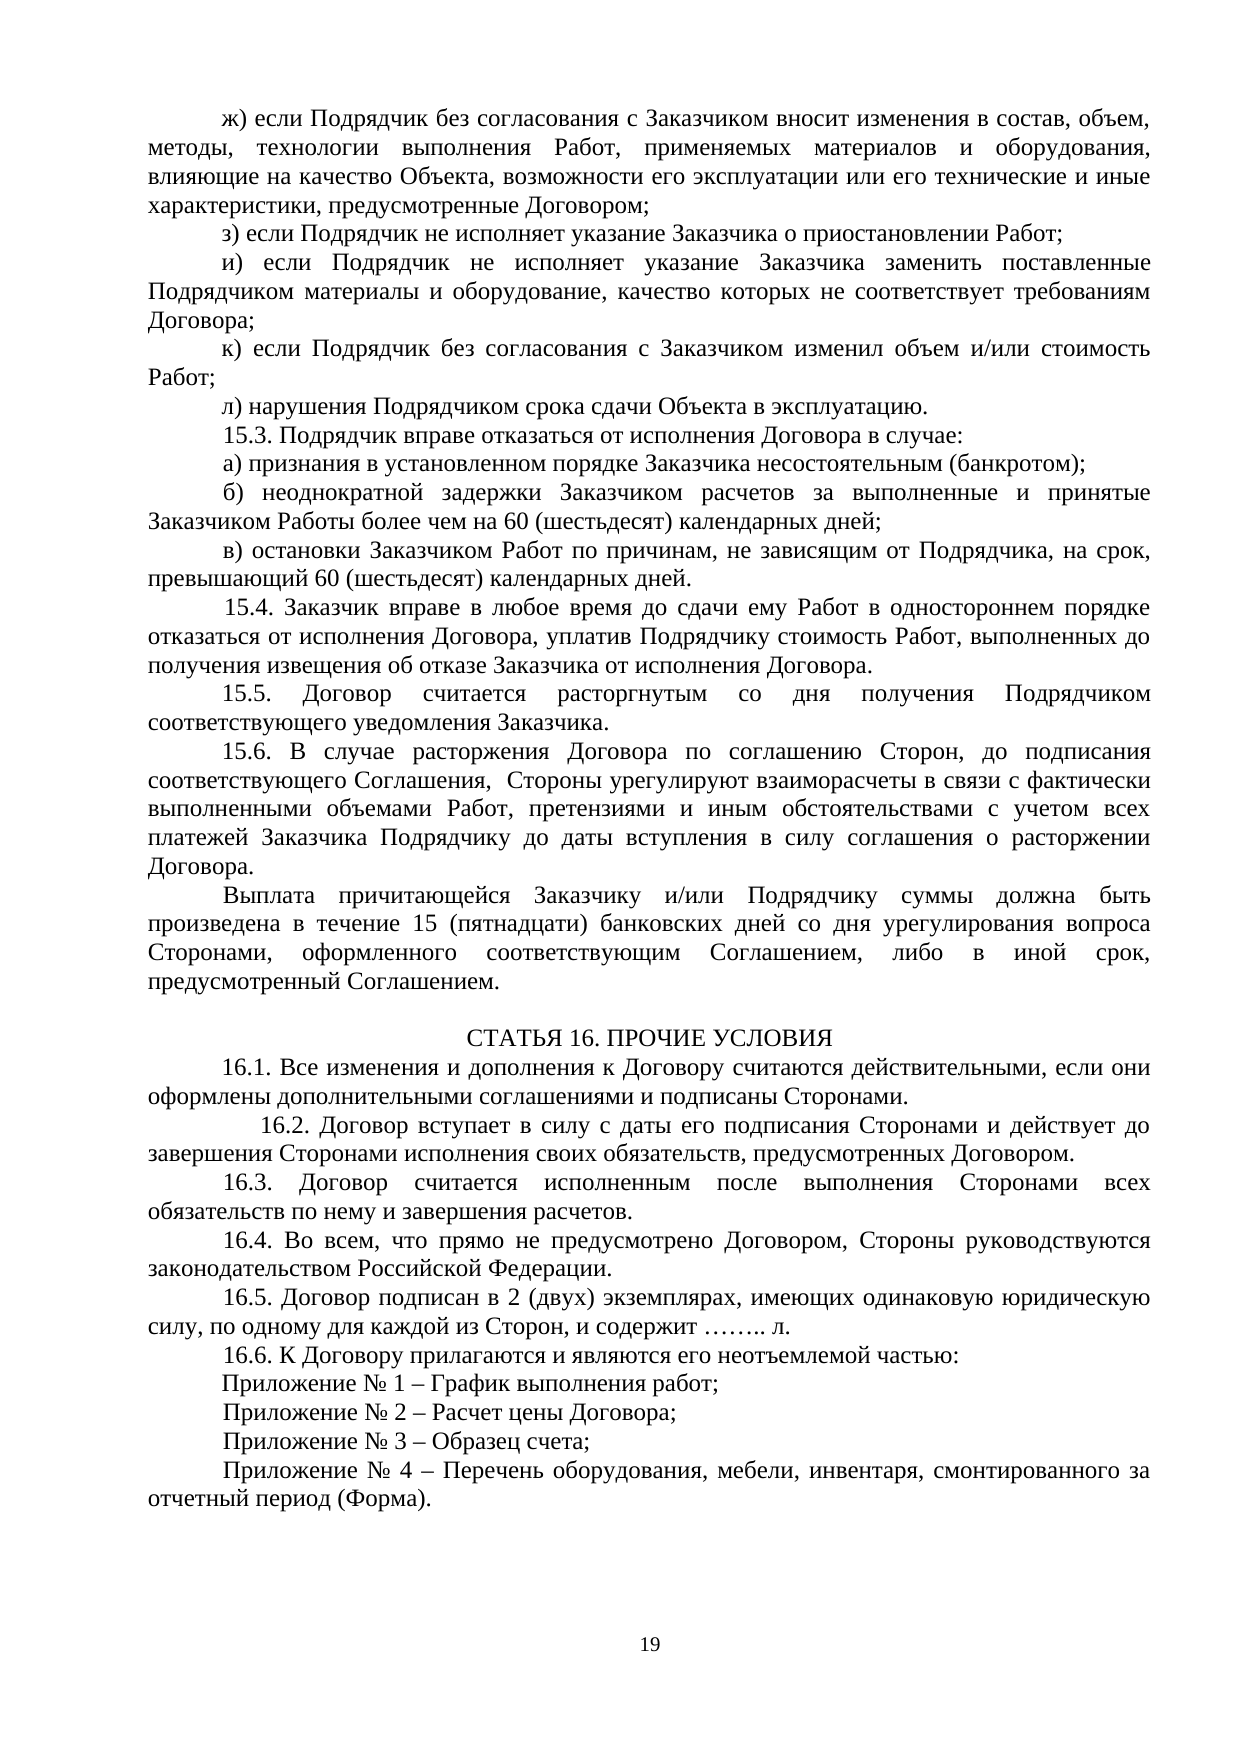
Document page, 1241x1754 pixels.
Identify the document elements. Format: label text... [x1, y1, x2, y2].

text б) неоднократной задержки Заказчиком расчетов за выполненные и принятые Заказчиком Работы более чем на 60 (шестьдесят) календарных дней; [148, 477, 1152, 535]
text л) нарушения Подрядчиком срока сдачи Объекта в эксплуатацию. [148, 391, 1152, 420]
text 15.3. Подрядчик вправе отказаться от исполнения Договора в случае: [148, 420, 1152, 448]
text 15.4. Заказчик вправе в любое время до сдачи ему Работ в одностороннем порядке отказаться от исполнения Договора, уплатив Подрядчику стоимость Работ, выполненных до получения извещения об отказе Заказчика от исполнения Договора. [148, 592, 1152, 678]
text 16.6. К Договору прилагаются и являются его неотъемлемой частью: [148, 1340, 1152, 1368]
text 16.1. Все изменения и дополнения к Договору считаются действительными, если они оформлены дополнительными соглашениями и подписаны Сторонами. [148, 1052, 1152, 1110]
text 15.5. Договор считается расторгнутым со дня получения Подрядчиком соответствующего уведомления Заказчика. [148, 678, 1152, 736]
text 16.3. Договор считается исполненным после выполнения Сторонами всех обязательств по нему и завершения расчетов. [148, 1167, 1152, 1225]
text 16.2. Договор вступает в силу с даты его подписания Сторонами и действует до завершения Сторонами исполнения своих обязательств, предусмотренных Договором. [148, 1110, 1152, 1167]
text Выплата причитающейся Заказчику и/или Подрядчику суммы должна быть произведена в течение 15 (пятнадцати) банковских дней со дня урегулирования вопроса Сторонами, оформленного соответствующим Соглашением, либо в иной срок, предусмотренный Соглашением. [148, 880, 1152, 995]
text Приложение № 3 – Образец счета; [148, 1426, 1152, 1455]
text и) если Подрядчик не исполняет указание Заказчика заменить поставленные Подрядчиком материалы и оборудование, качество которых не соответствует требованиям Договора; [148, 247, 1152, 333]
text 16.5. Договор подписан в 2 (двух) экземплярах, имеющих одинаковую юридическую силу, по одному для каждой из Сторон, и содержит …….. л. [148, 1282, 1152, 1340]
text 15.6. В случае расторжения Договора по соглашению Сторон, до подписания соответствующего Соглашения, Стороны урегулируют взаиморасчеты в связи с фактически выполненными объемами Работ, претензиями и иным обстоятельствами с учетом всех платежей Заказчика Подрядчику до даты вступления в силу соглашения о расторжении Договора. [148, 736, 1152, 880]
text Приложение № 2 – Расчет цены Договора; [148, 1397, 1152, 1426]
text з) если Подрядчик не исполняет указание Заказчика о приостановлении Работ; [148, 218, 1152, 247]
text Приложение № 1 – График выполнения работ; [221, 1368, 1152, 1397]
text в) остановки Заказчиком Работ по причинам, не зависящим от Подрядчика, на срок, превышающий 60 (шестьдесят) календарных дней. [148, 535, 1152, 592]
text Приложение № 4 – Перечень оборудования, мебели, инвентаря, смонтированного за отчетный период (Форма). [148, 1455, 1152, 1512]
text а) признания в установленном порядке Заказчика несостоятельным (банкротом); [148, 448, 1152, 477]
text ж) если Подрядчик без согласования с Заказчиком вносит изменения в состав, объем, методы, технологии выполнения Работ, применяемых материалов и оборудования, влияющие на качество Объекта, возможности его эксплуатации или его технические и иные характеристики, предусмотренные Договором; [148, 103, 1152, 218]
text СТАТЬЯ 16. ПРОЧИЕ УСЛОВИЯ [148, 1023, 1152, 1052]
text 16.4. Во всем, что прямо не предусмотрено Договором, Стороны руководствуются законодательством Российской Федерации. [148, 1225, 1152, 1282]
text к) если Подрядчик без согласования с Заказчиком изменил объем и/или стоимость Работ; [148, 333, 1152, 391]
